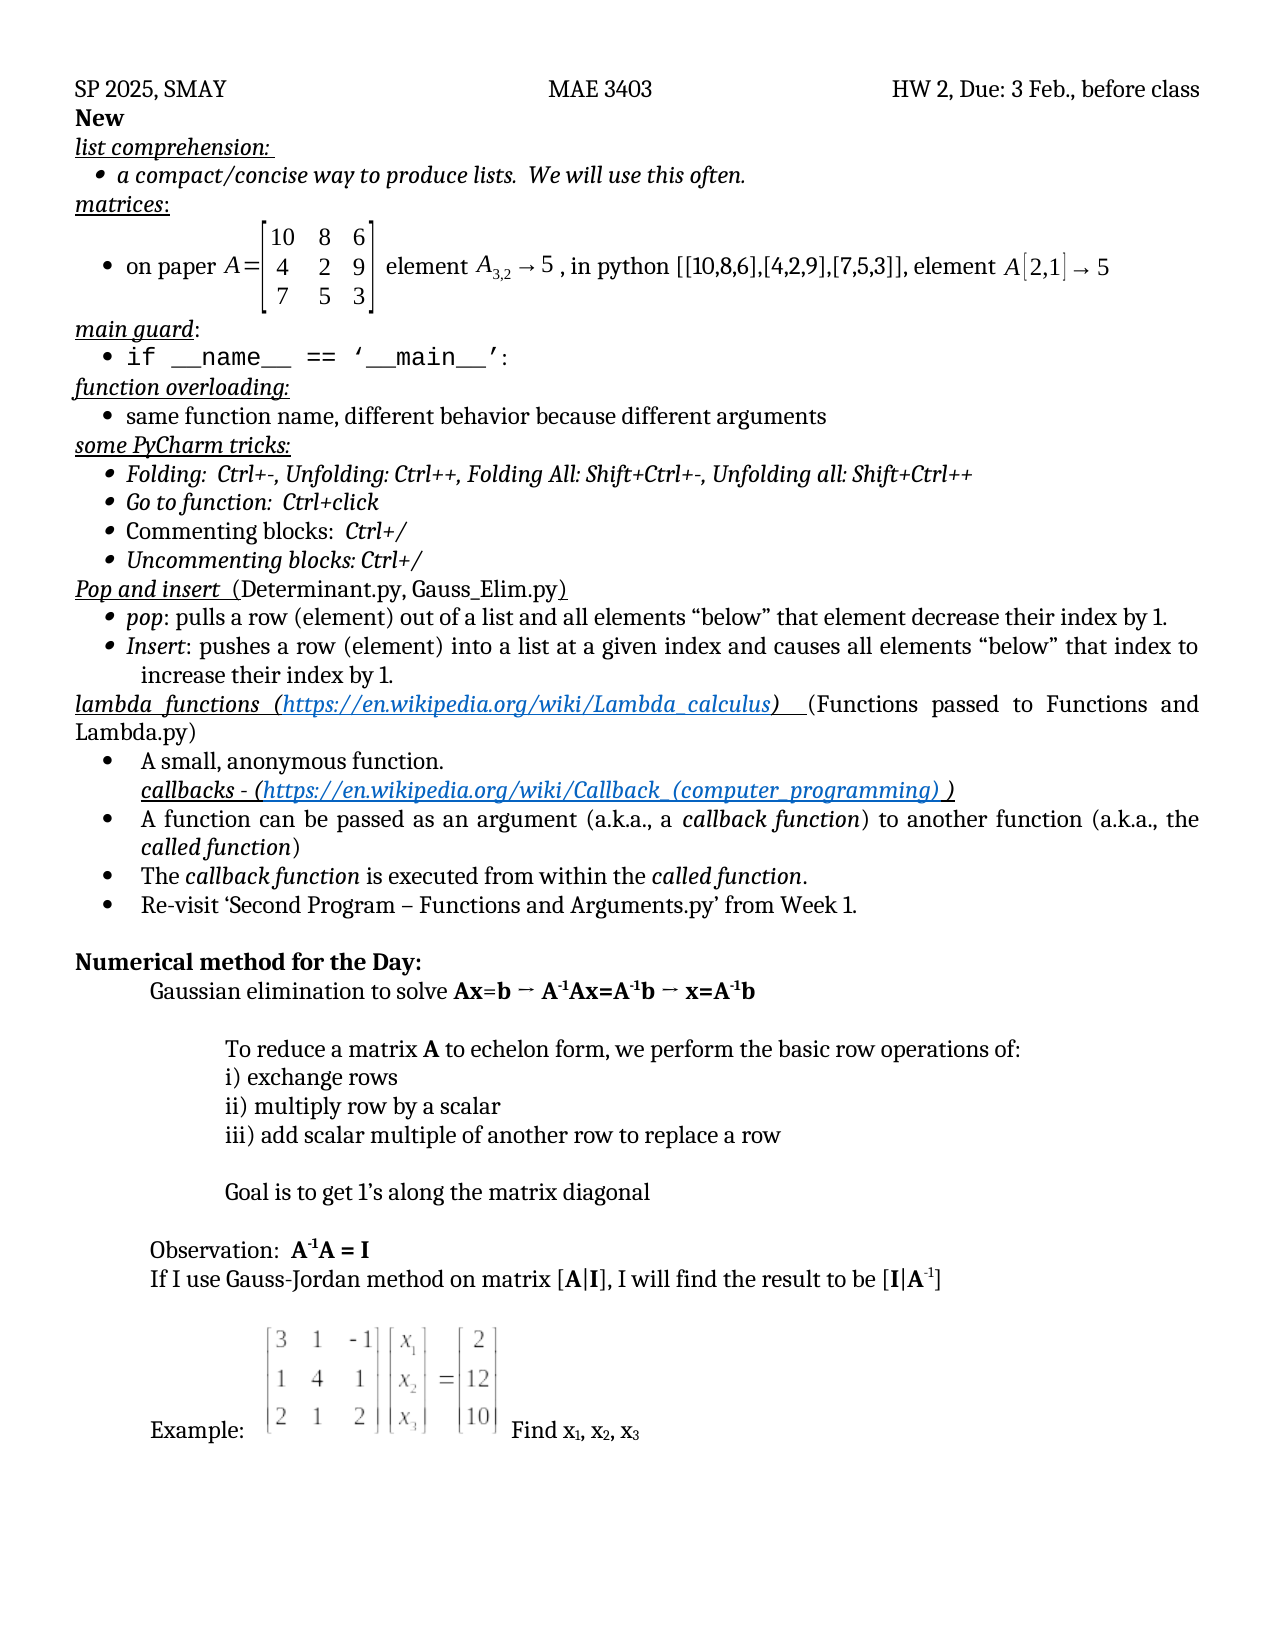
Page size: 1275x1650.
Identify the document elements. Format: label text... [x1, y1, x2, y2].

text main guard: [75, 314, 1200, 343]
text Pop and insert (Determinant.py, Gauss_Elim.py) [75, 574, 1200, 603]
text matrices: [75, 190, 1200, 219]
list if __name__ == ‘__main__’: [103, 343, 1200, 373]
text Gaussian elimination to solve Ax=b → A-1Ax=A-1b → x=A-1b [75, 977, 1200, 1006]
text function overloading: [75, 373, 1200, 402]
text Goal is to get 1’s along the matrix diagonal [225, 1178, 1200, 1207]
list The callback function is executed from within the called function. [103, 862, 1200, 891]
list A function can be passed as an argument (a.k.a., a callback function) to another function (a.k.a., the called function) [103, 804, 1200, 862]
list A small, anonymous function. [103, 747, 1200, 776]
list some PyCharm tricks: [75, 431, 1200, 459]
list a compact/concise way to produce lists. We will use this often. [94, 161, 1200, 190]
text New [75, 104, 1200, 132]
text Observation: A-1A = I [75, 1236, 1200, 1264]
list Go to function: Ctrl+click [103, 488, 1200, 517]
text Example: Find x1, x2, x3 [75, 1322, 1200, 1444]
list exchange rows [225, 1063, 1200, 1092]
list same function name, different behavior because different arguments [103, 402, 1200, 431]
text If I use Gauss-Jordan method on matrix [A|I], I will find the result to be [I|A-1] [75, 1264, 1200, 1293]
list Insert: pushes a row (element) into a list at a given index and causes all elements “below” that index to increase their index by 1. [103, 632, 1200, 689]
list multiply row by a scalar [225, 1092, 1200, 1121]
list Commenting blocks: Ctrl+/ [103, 517, 1200, 546]
list Uncommenting blocks: Ctrl+/ [103, 546, 1200, 574]
list Re-visit ‘Second Program – Functions and Arguments.py’ from Week 1. [103, 891, 1200, 919]
text To reduce a matrix A to echelon form, we perform the basic row operations of: [75, 1034, 1200, 1063]
text Numerical method for the Day: [75, 948, 1200, 977]
list lambda functions (https://en.wikipedia.org/wiki/Lambda_calculus) (Functions passed to Functions and Lambda.py) [75, 689, 1200, 747]
list Folding: Ctrl+-, Unfolding: Ctrl++, Folding All: Shift+Ctrl+-, Unfolding all: Shift+Ctrl++ [103, 459, 1200, 488]
list pop: pulls a row (element) out of a list and all elements “below” that element decrease their index by 1. [103, 603, 1200, 632]
list add scalar multiple of another row to replace a row [225, 1121, 1200, 1149]
text callbacks - (https://en.wikipedia.org/wiki/Callback_(computer_programming) ) [141, 776, 1200, 804]
text list comprehension: [75, 132, 1200, 161]
list on paper element , in python [[10,8,6],[4,2,9],[7,5,3]], element [103, 219, 1200, 314]
